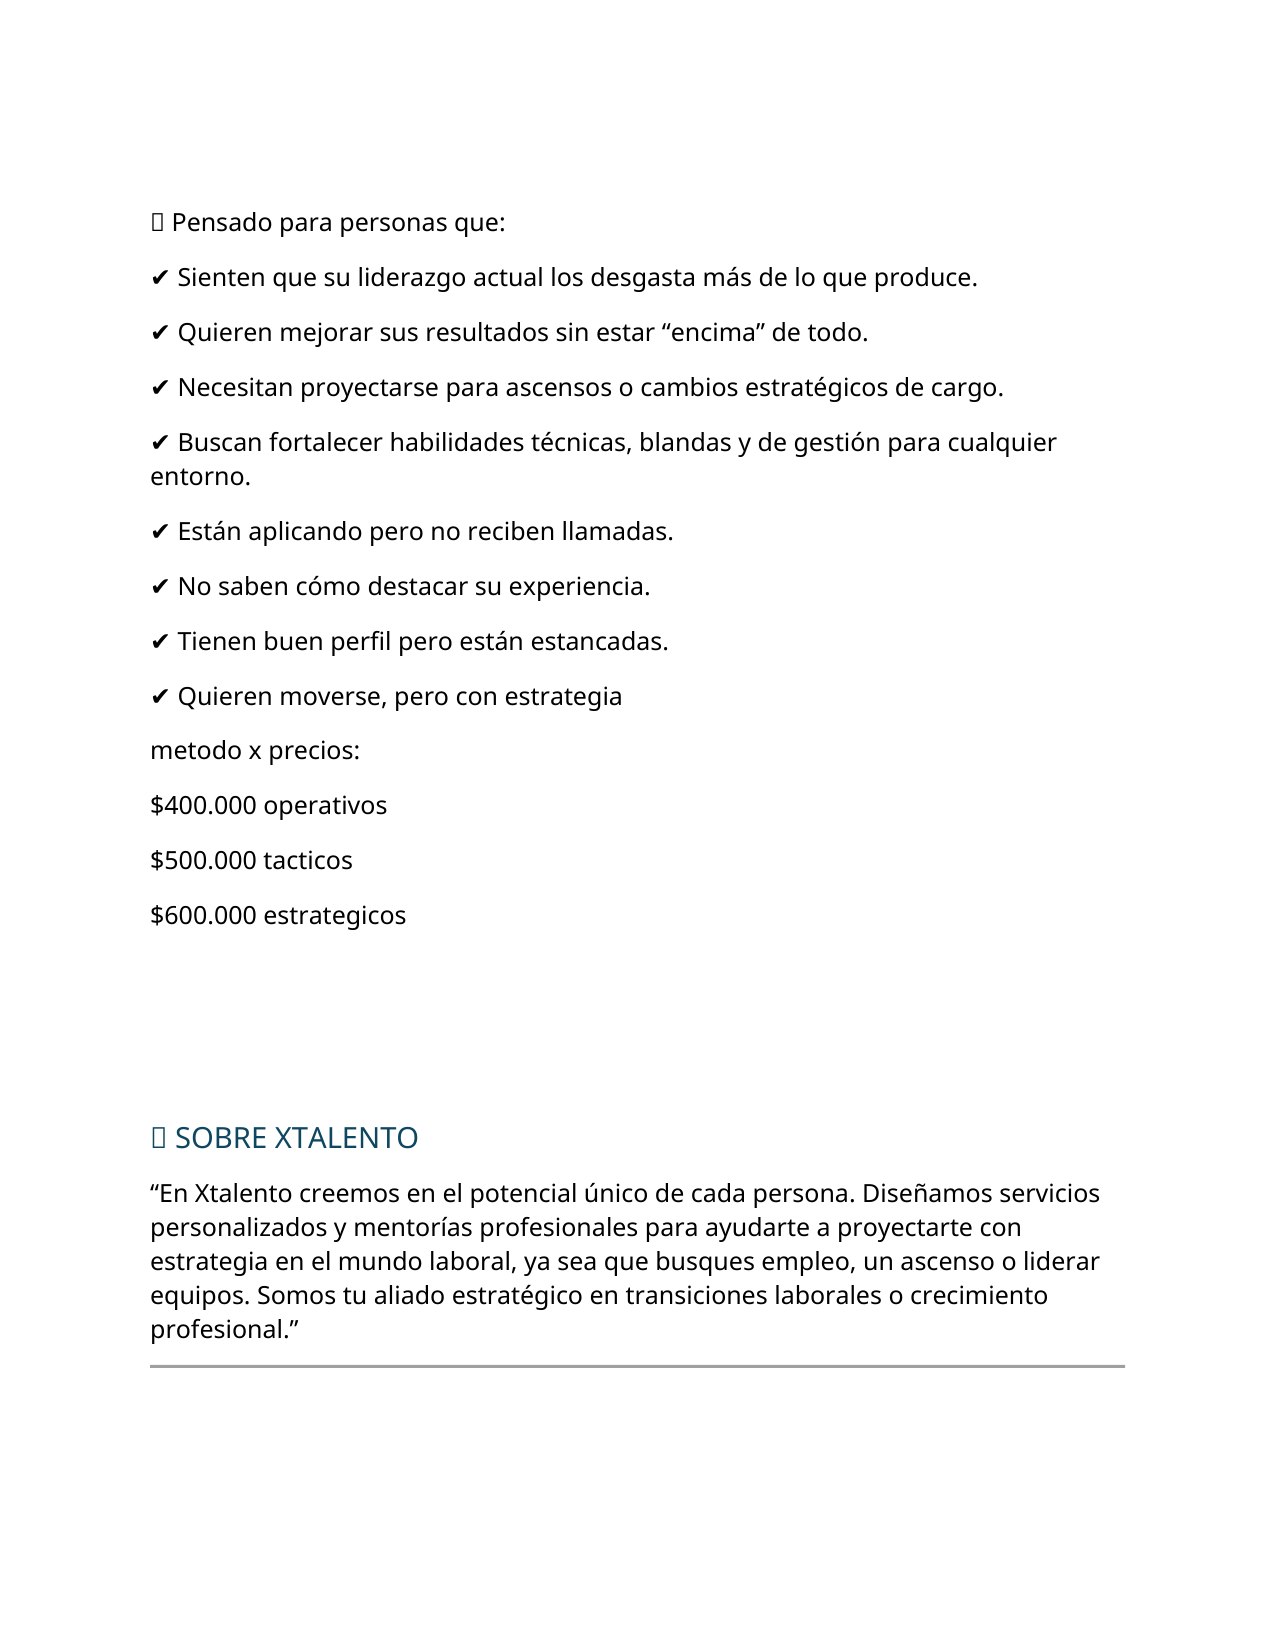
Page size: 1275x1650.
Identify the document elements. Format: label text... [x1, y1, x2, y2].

text 💡 Pensado para personas que: [150, 205, 1125, 239]
text ✔ No saben cómo destacar su experiencia. [150, 568, 1125, 602]
text ✔ Buscan fortalecer habilidades técnicas, blandas y de gestión para cualquier entorno. [150, 424, 1125, 493]
text ✔ Están aplicando pero no reciben llamadas. [150, 513, 1125, 547]
text ✔ Quieren mejorar sus resultados sin estar “encima” de todo. [150, 315, 1125, 349]
text ✔ Sienten que su liderazgo actual los desgasta más de lo que produce. [150, 260, 1125, 294]
text ✔ Tienen buen perfil pero están estancadas. [150, 623, 1125, 657]
text ✔ Necesitan proyectarse para ascensos o cambios estratégicos de cargo. [150, 369, 1125, 404]
text $500.000 tacticos [150, 843, 1125, 877]
text “En Xtalento creemos en el potencial único de cada persona. Diseñamos servicios personalizados y mentorías profesionales para ayudarte a proyectarte con estrategia en el mundo laboral, ya sea que busques empleo, un ascenso o liderar equipos. Somos tu aliado estratégico en transiciones laborales o crecimiento profesional.” [150, 1176, 1125, 1346]
text ✔ Quieren moverse, pero con estrategia [150, 678, 1125, 712]
subtitle 📖 SOBRE XTALENTO [150, 1117, 1125, 1157]
text $600.000 estrategicos [150, 898, 1125, 932]
text $400.000 operativos [150, 788, 1125, 822]
text metodo x precios: [150, 733, 1125, 767]
